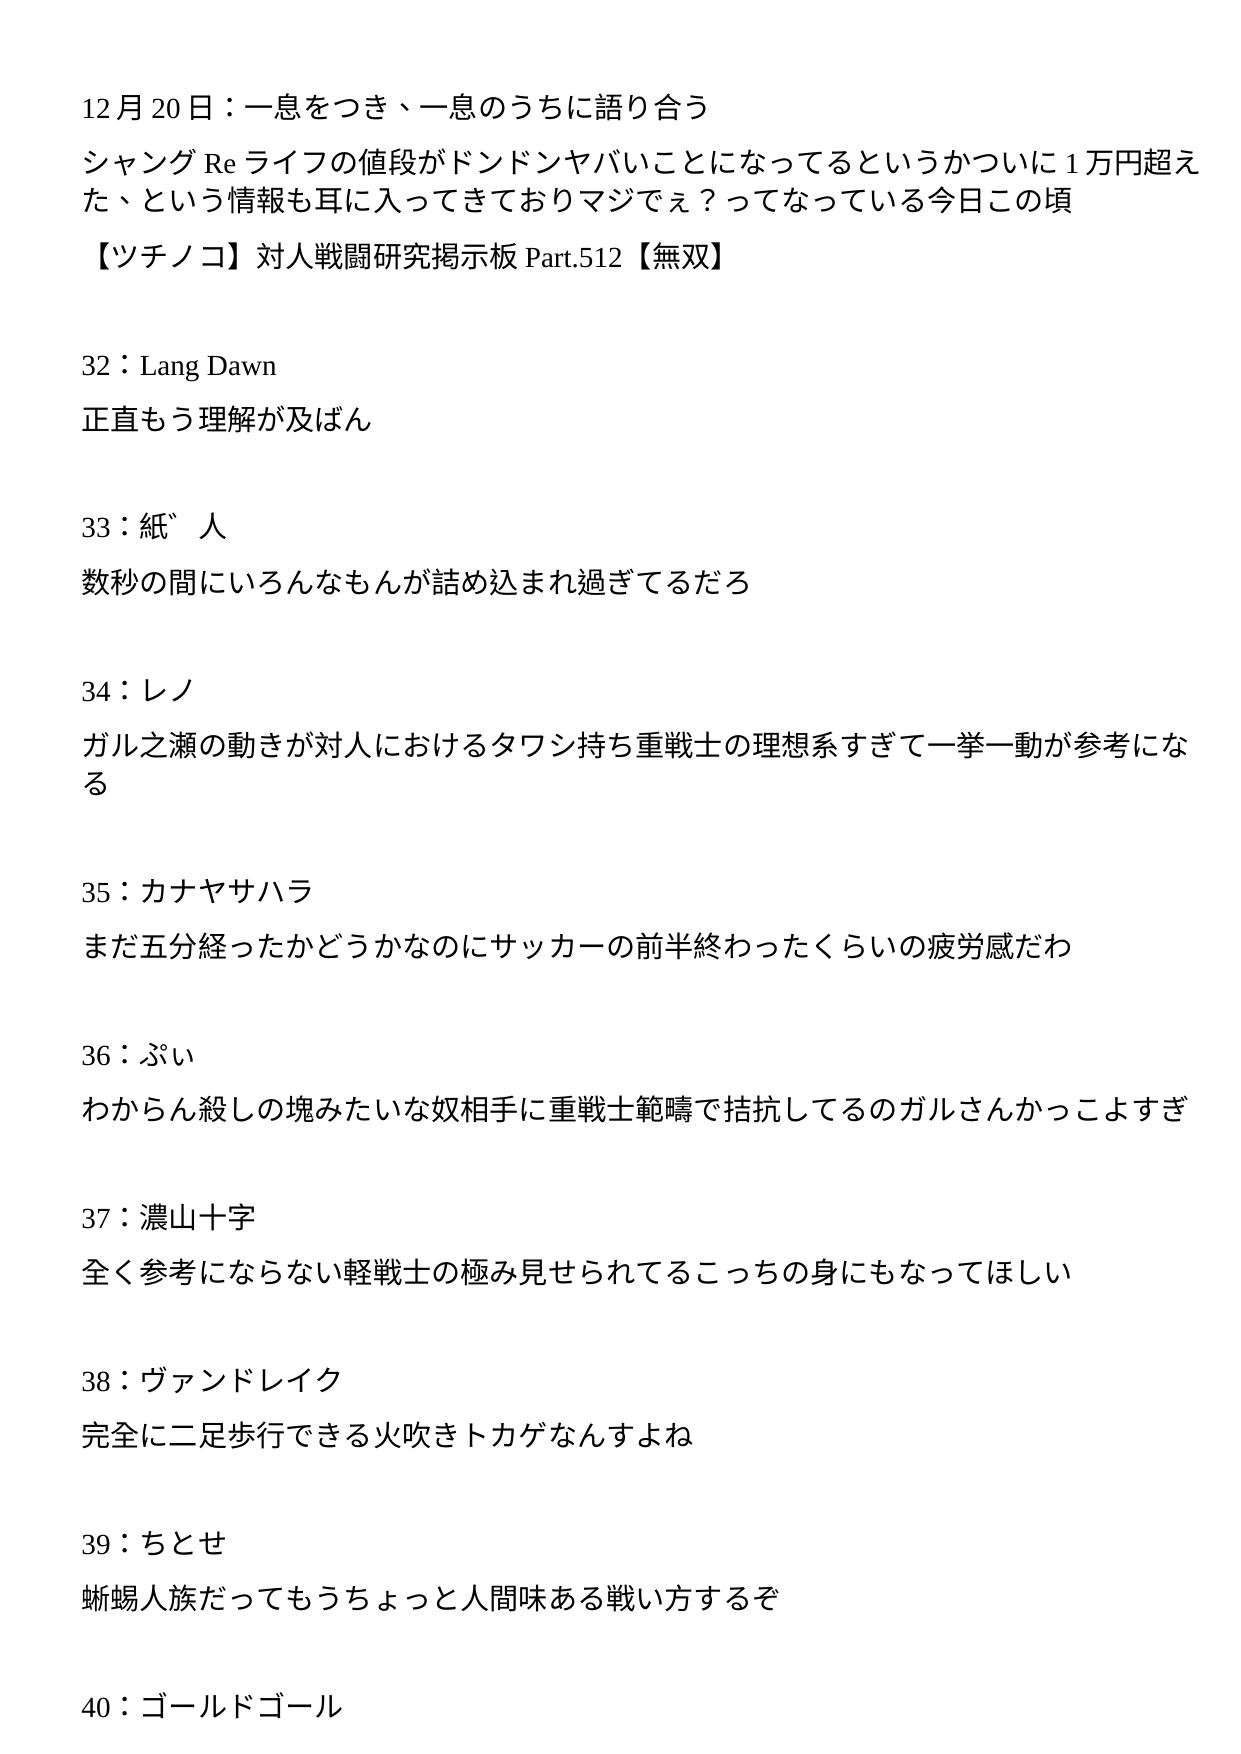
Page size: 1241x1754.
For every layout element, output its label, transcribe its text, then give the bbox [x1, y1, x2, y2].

text わからん殺しの塊みたいな奴相手に重戦士範疇で拮抗してるのガルさんかっこよすぎ [81, 1092, 1215, 1128]
text 全く参考にならない軽戦士の極み見せられてるこっちの身にもなってほしい [81, 1255, 1215, 1291]
text シャングReライフの値段がドンドンヤバいことになってるというかついに1万円超えた、という情報も耳に入ってきておりマジでぇ？ってなっている今日この頃 [81, 145, 1215, 219]
text ガル之瀬の動きが対人におけるタワシ持ち重戦士の理想系すぎて一挙一動が参考になる [81, 728, 1215, 802]
text 正直もう理解が及ばん [81, 402, 1215, 437]
text 38：ヴァンドレイク [81, 1363, 1215, 1399]
text 数秒の間にいろんなもんが詰め込まれ過ぎてるだろ [81, 565, 1215, 600]
text 39：ちとせ [81, 1526, 1215, 1562]
text 32：Lang Dawn [81, 347, 1215, 382]
text 34：レノ [81, 673, 1215, 708]
text 35：カナヤサハラ [81, 874, 1215, 910]
text 12月20日：一息をつき、一息のうちに語り合う [81, 90, 1215, 126]
text 37：濃山十字 [81, 1200, 1215, 1236]
text まだ五分経ったかどうかなのにサッカーの前半終わったくらいの疲労感だわ [81, 929, 1215, 965]
text 33：紙゛人 [81, 509, 1215, 545]
text 【ツチノコ】対人戦闘研究掲示板Part.512【無双】 [81, 239, 1215, 274]
text 36：ぷぃ [81, 1037, 1215, 1073]
text 蜥蜴人族だってもうちょっと人間味ある戦い方するぞ [81, 1581, 1215, 1617]
text 40：ゴールドゴール [81, 1689, 1215, 1725]
text 完全に二足歩行できる火吹きトカゲなんすよね [81, 1418, 1215, 1454]
